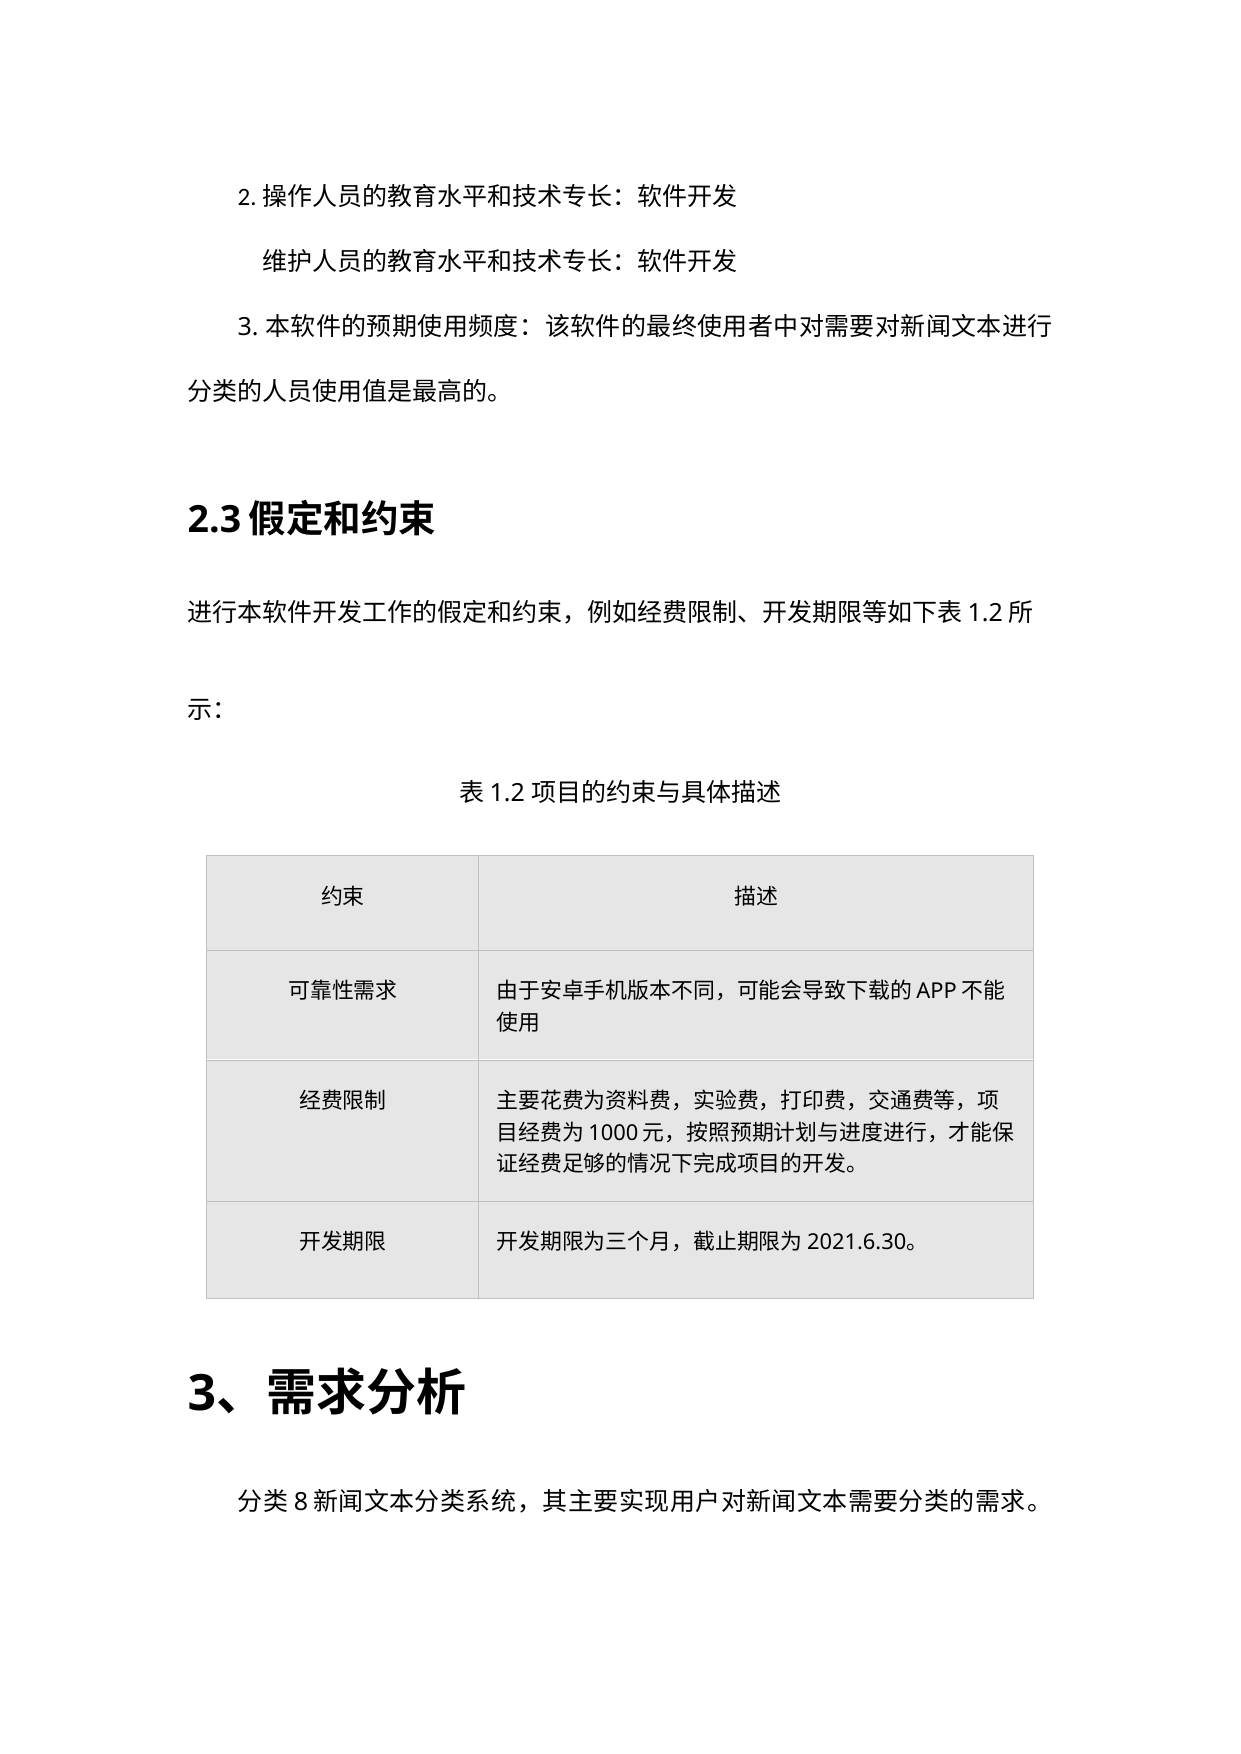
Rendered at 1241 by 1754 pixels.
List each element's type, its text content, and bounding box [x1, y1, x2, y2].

text 维护人员的教育水平和技术专长：软件开发 [187, 227, 1053, 292]
table_header 约束 [207, 856, 478, 950]
list 操作人员的教育水平和技术专长：软件开发 [187, 162, 1053, 227]
table_header 描述 [479, 856, 1033, 950]
table_cell 开发期限为三个月，截止期限为2021.6.30。 [479, 1202, 1033, 1298]
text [187, 1467, 1053, 1532]
table_cell 由于安卓手机版本不同，可能会导致下载的APP不能使用 [479, 951, 1033, 1059]
text 进行本软件开发工作的假定和约束，例如经费限制、开发期限等如下表1.2所示： [187, 578, 1053, 740]
table_cell 主要花费为资料费，实验费，打印费，交通费等，项目经费为1000元，按照预期计划与进度进行，才能保证经费足够的情况下完成项目的开发。 [479, 1061, 1033, 1201]
table_cell 可靠性需求 [207, 951, 478, 1059]
subtitle 2.3假定和约束 [187, 484, 1053, 549]
text 表1.2 项目的约束与具体描述 [187, 758, 1053, 823]
list 本软件的预期使用频度：该软件的最终使用者中对需要对新闻文本进行分类的人员使用值是最高的。 [187, 292, 1053, 422]
subtitle 3、需求分析 [187, 853, 1053, 1438]
table_cell 经费限制 [207, 1061, 478, 1201]
table_cell 开发期限 [207, 1202, 478, 1298]
